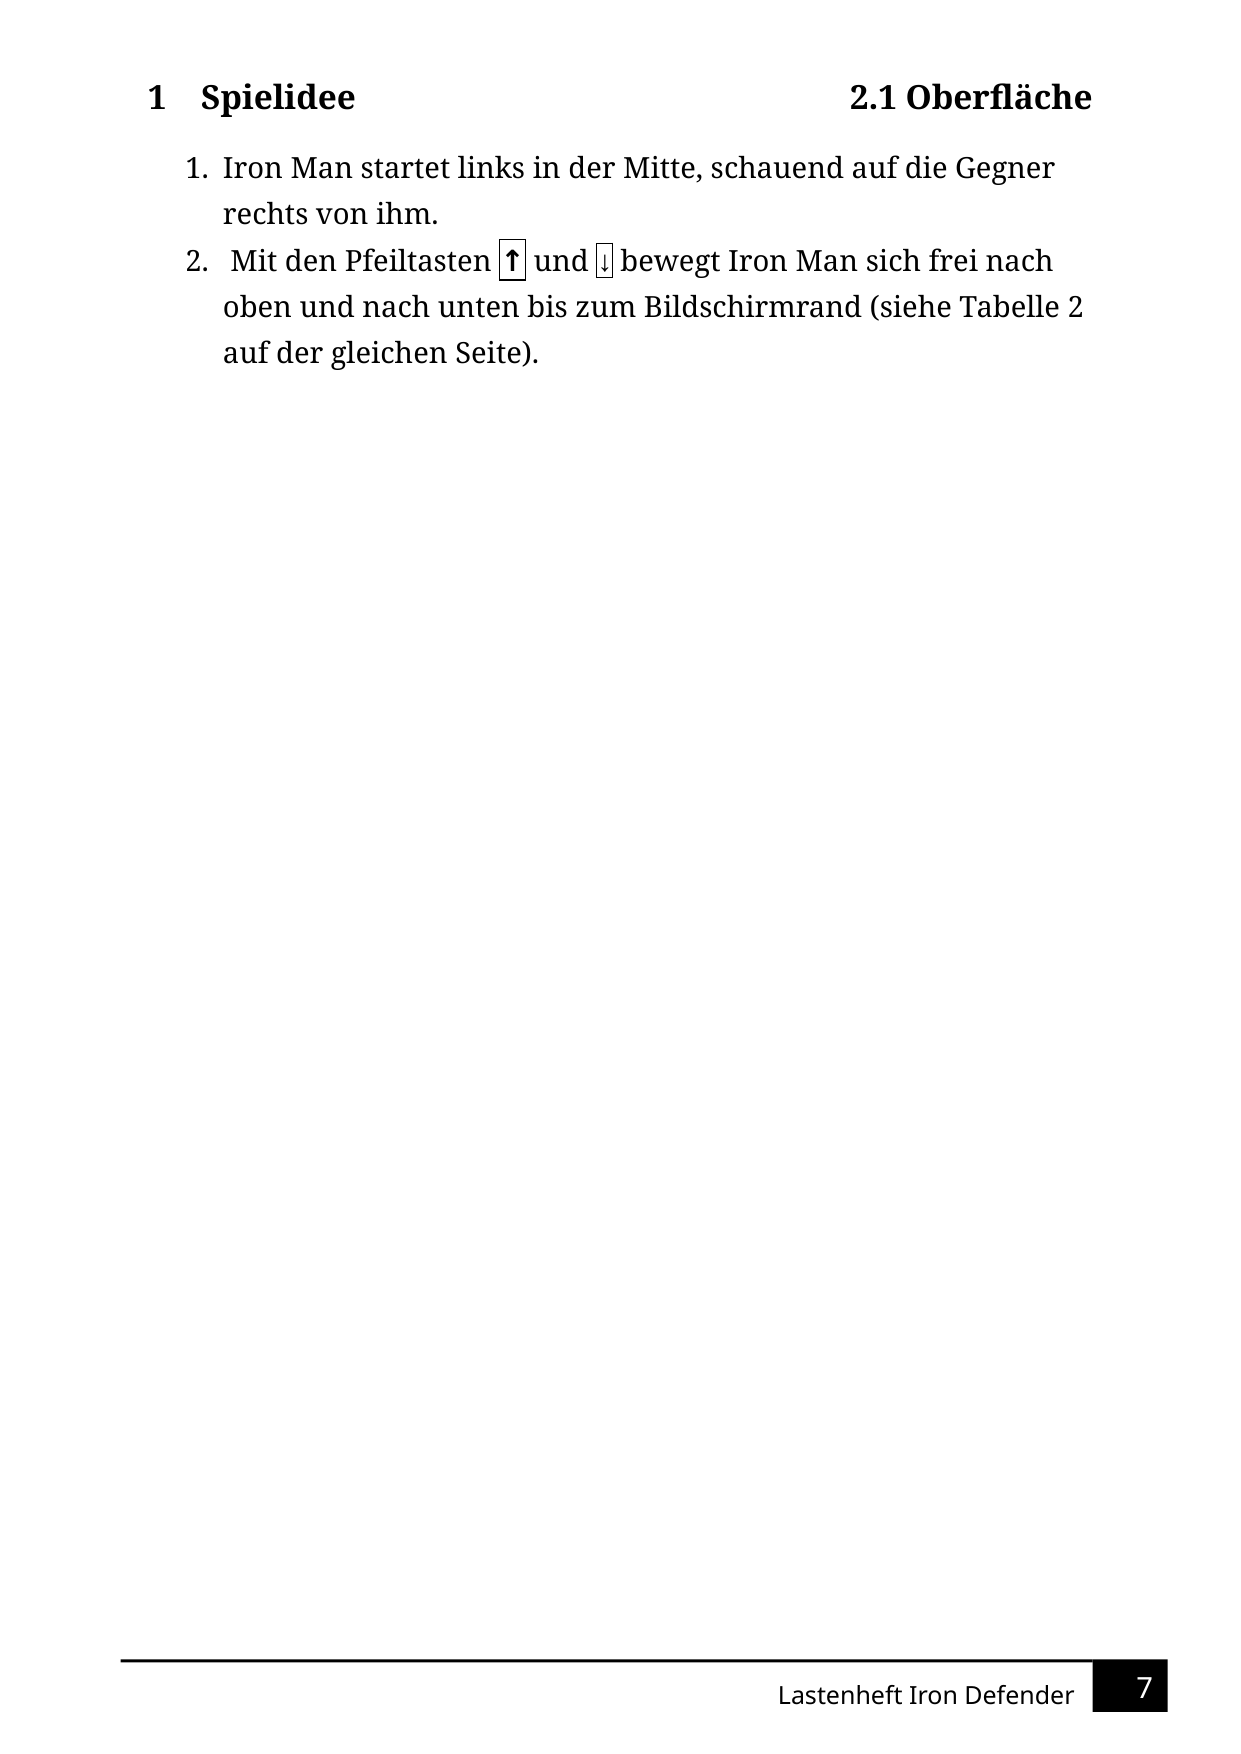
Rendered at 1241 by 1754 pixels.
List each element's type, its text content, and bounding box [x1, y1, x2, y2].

list Mit den Pfeiltasten ↑ und ↓ bewegt Iron Man sich frei nach oben und nach unten bis zum Bildschirmrand (siehe Tabelle 2 auf der gleichen Seite). [185, 239, 1093, 372]
list Iron Man startet links in der Mitte, schauend auf die Gegner rechts von ihm. [185, 148, 1093, 233]
